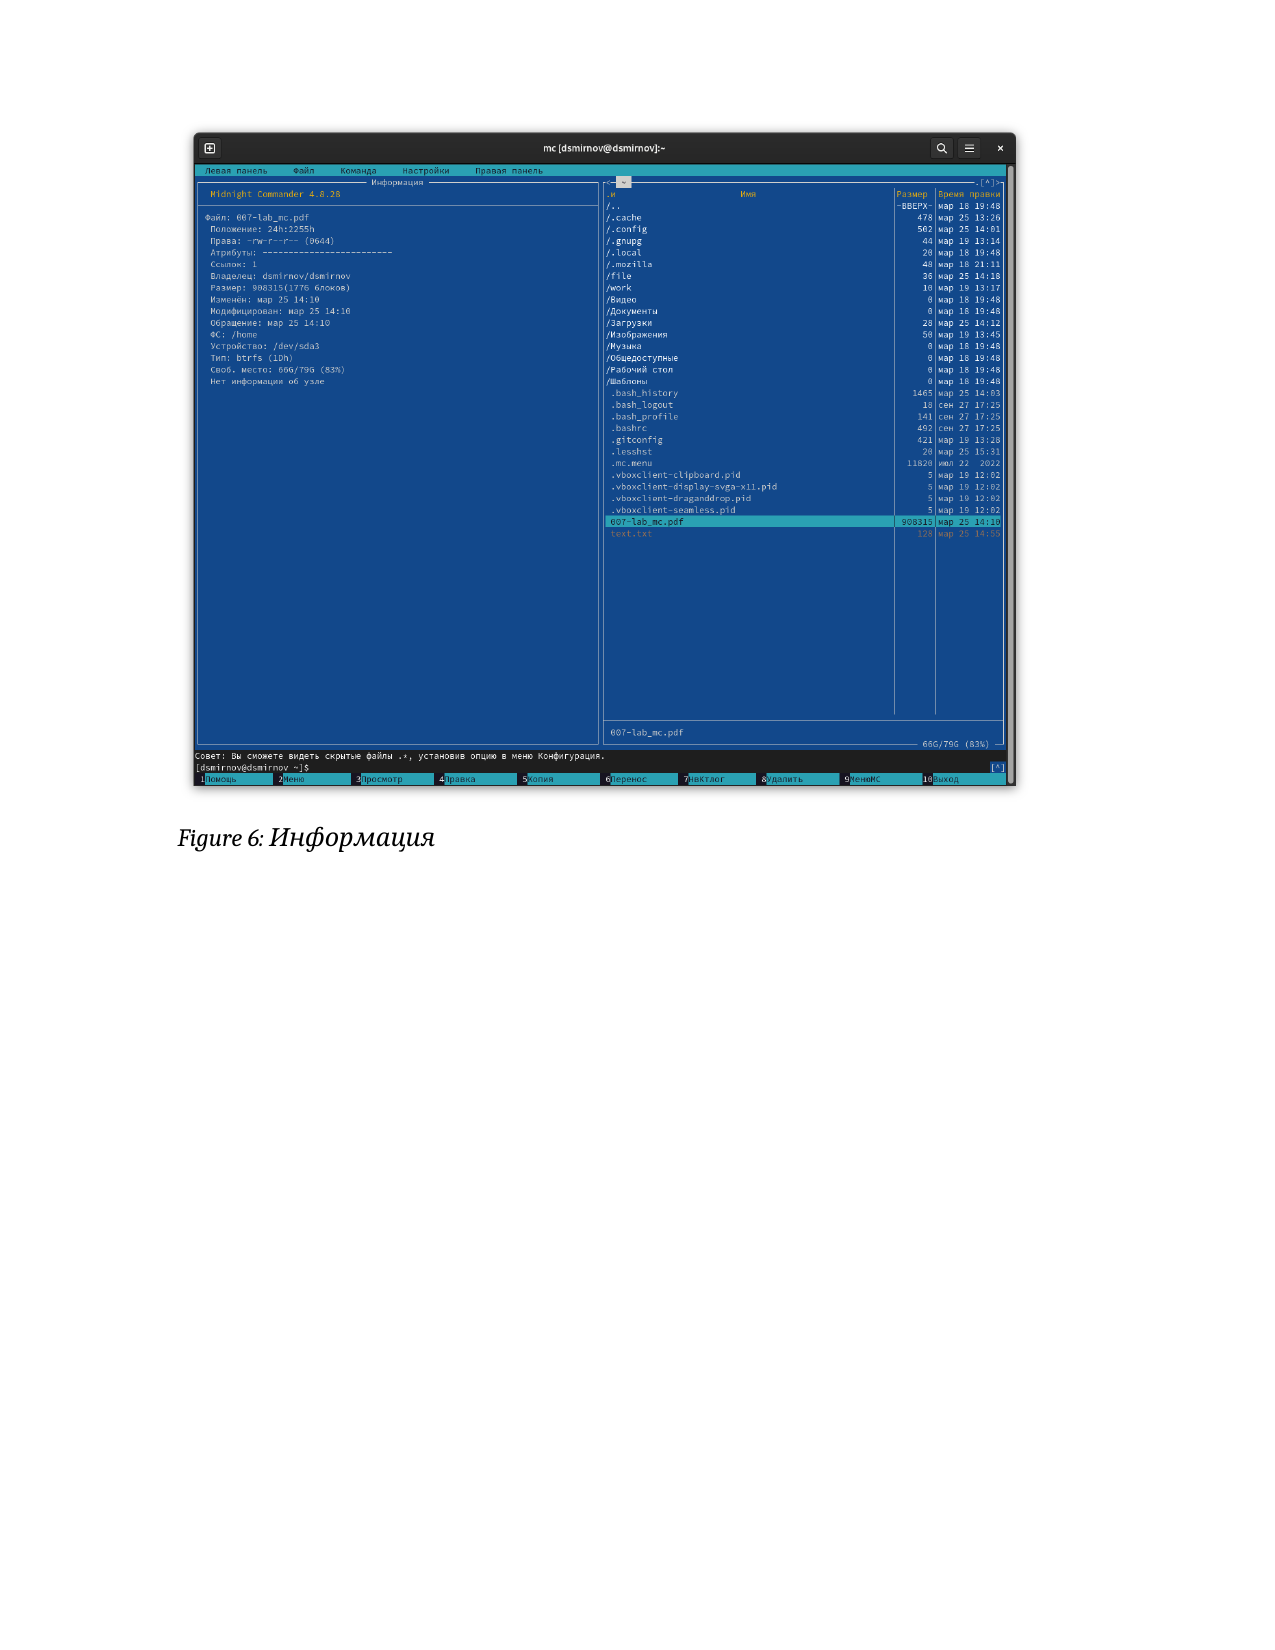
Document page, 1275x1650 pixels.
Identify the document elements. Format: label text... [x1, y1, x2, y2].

picture [177, 118, 1032, 804]
text Figure 6: Информация [177, 824, 1186, 853]
